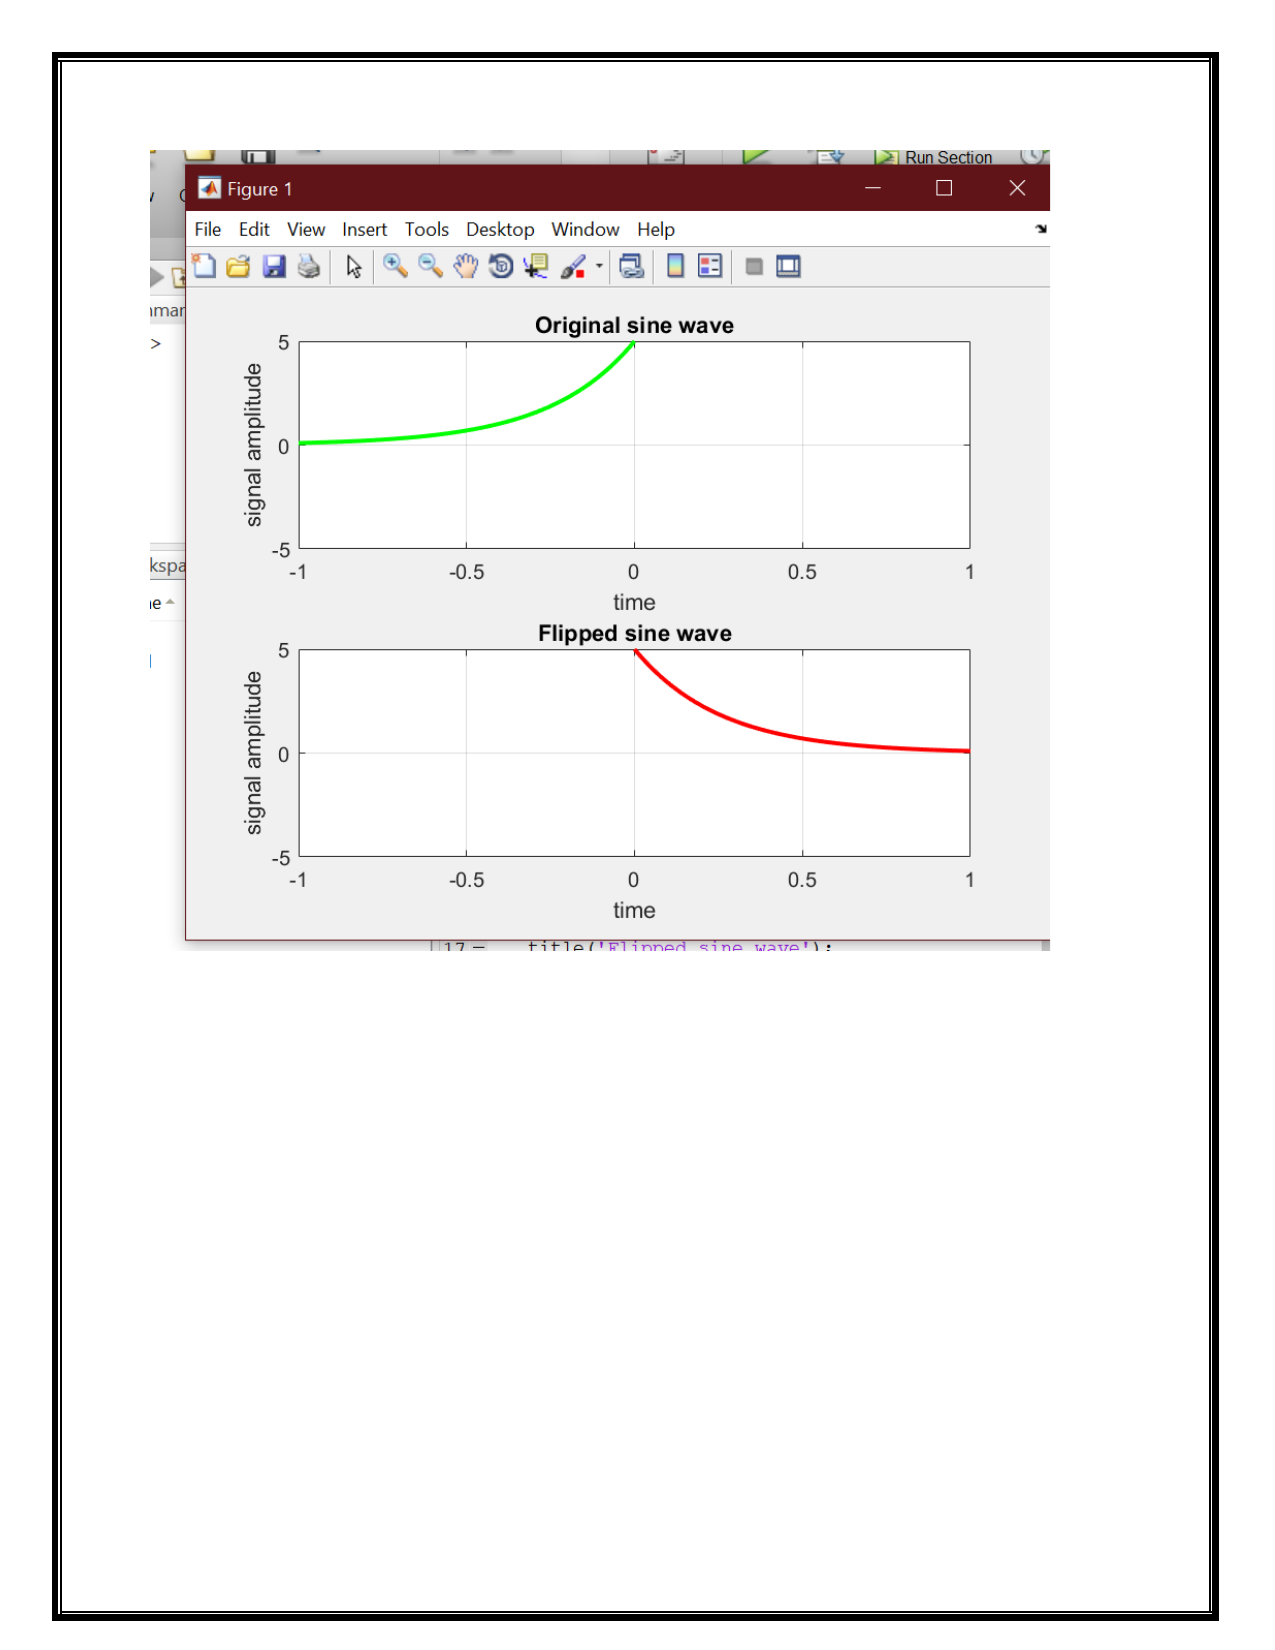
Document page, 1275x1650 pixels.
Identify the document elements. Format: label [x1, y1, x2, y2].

picture [150, 150, 1051, 951]
